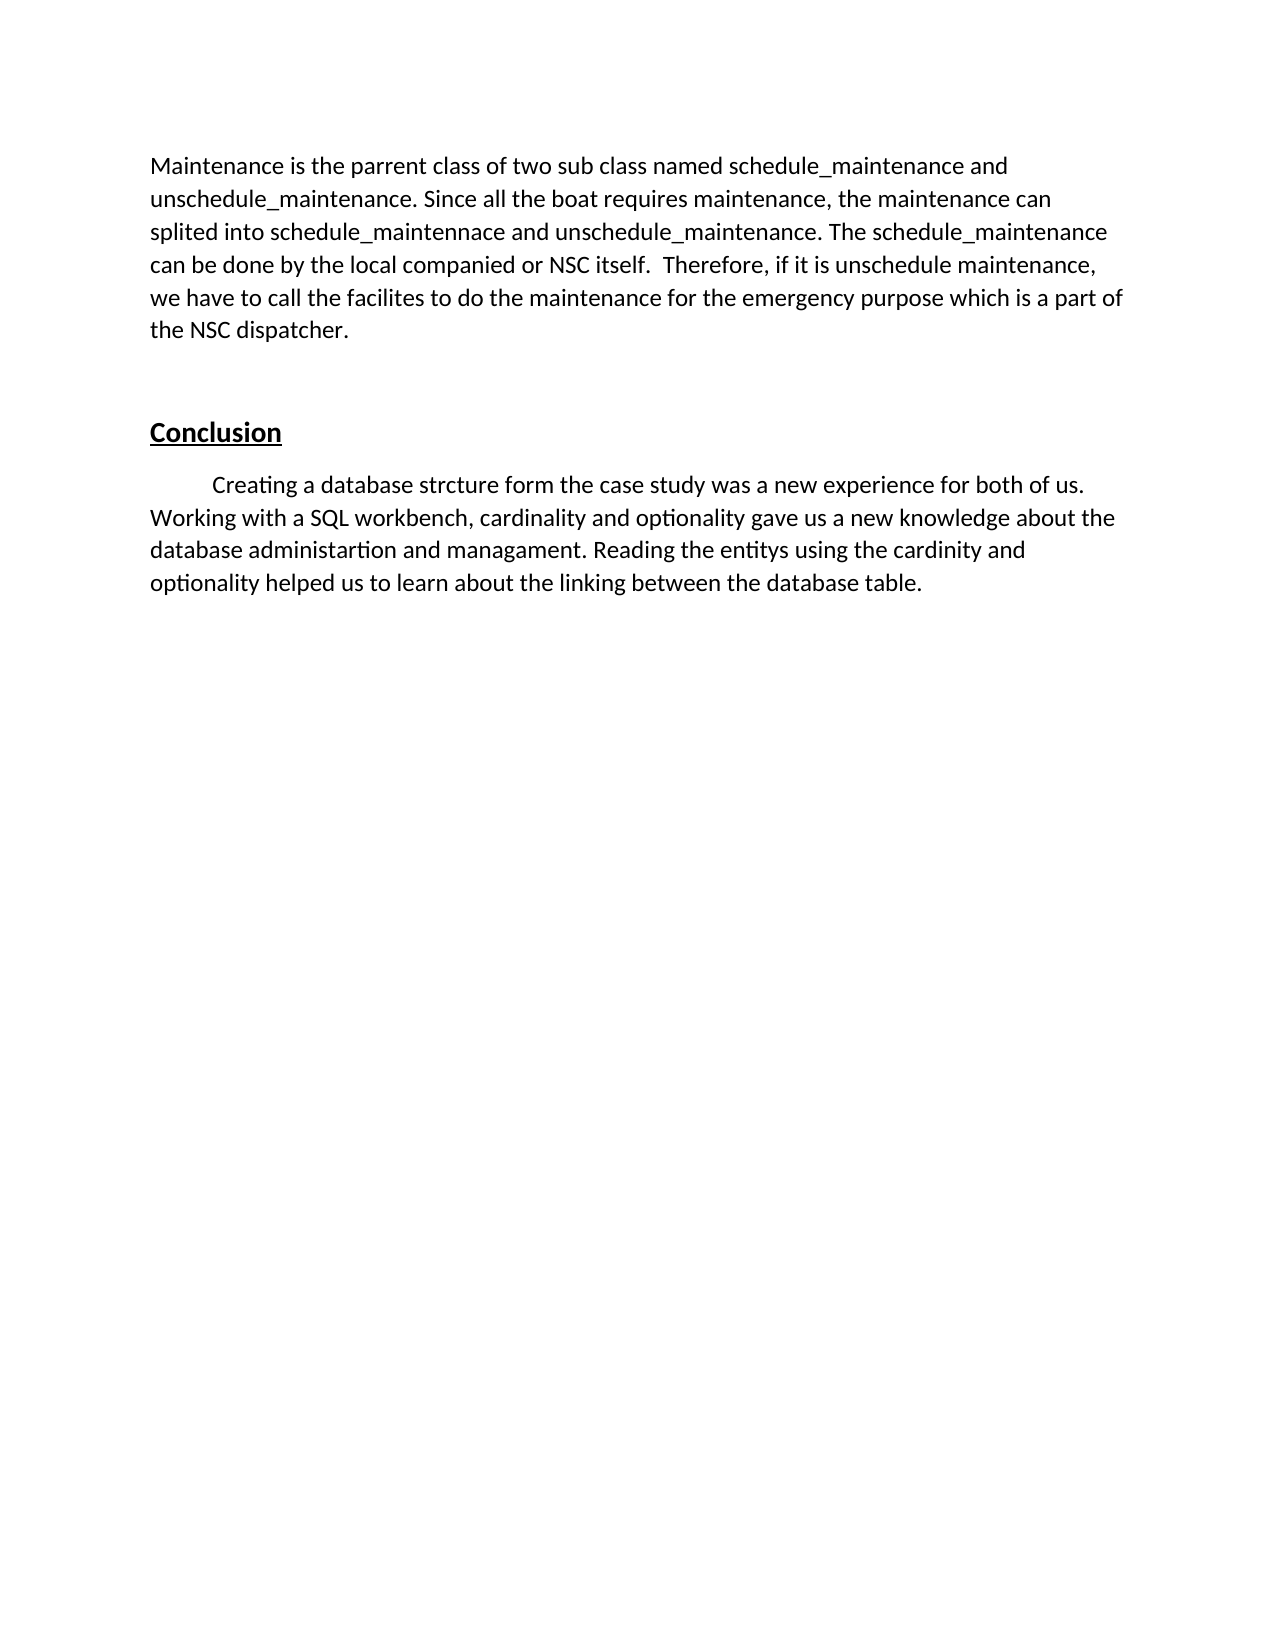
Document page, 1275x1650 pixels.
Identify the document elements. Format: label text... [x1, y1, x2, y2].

text Creating a database strcture form the case study was a new experience for both of us. Working with a SQL workbench, cardinality and optionality gave us a new knowledge about the database administartion and managament. Reading the entitys using the cardinity and optionality helped us to learn about the linking between the database table. [150, 469, 1125, 598]
text Conclusion [150, 414, 1125, 449]
text Maintenance is the parrent class of two sub class named schedule_maintenance and unschedule_maintenance. Since all the boat requires maintenance, the maintenance can splited into schedule_maintennace and unschedule_maintenance. The schedule_maintenance can be done by the local companied or NSC itself. Therefore, if it is unschedule maintenance, we have to call the facilites to do the maintenance for the emergency purpose which is a part of the NSC dispatcher. [150, 150, 1125, 345]
